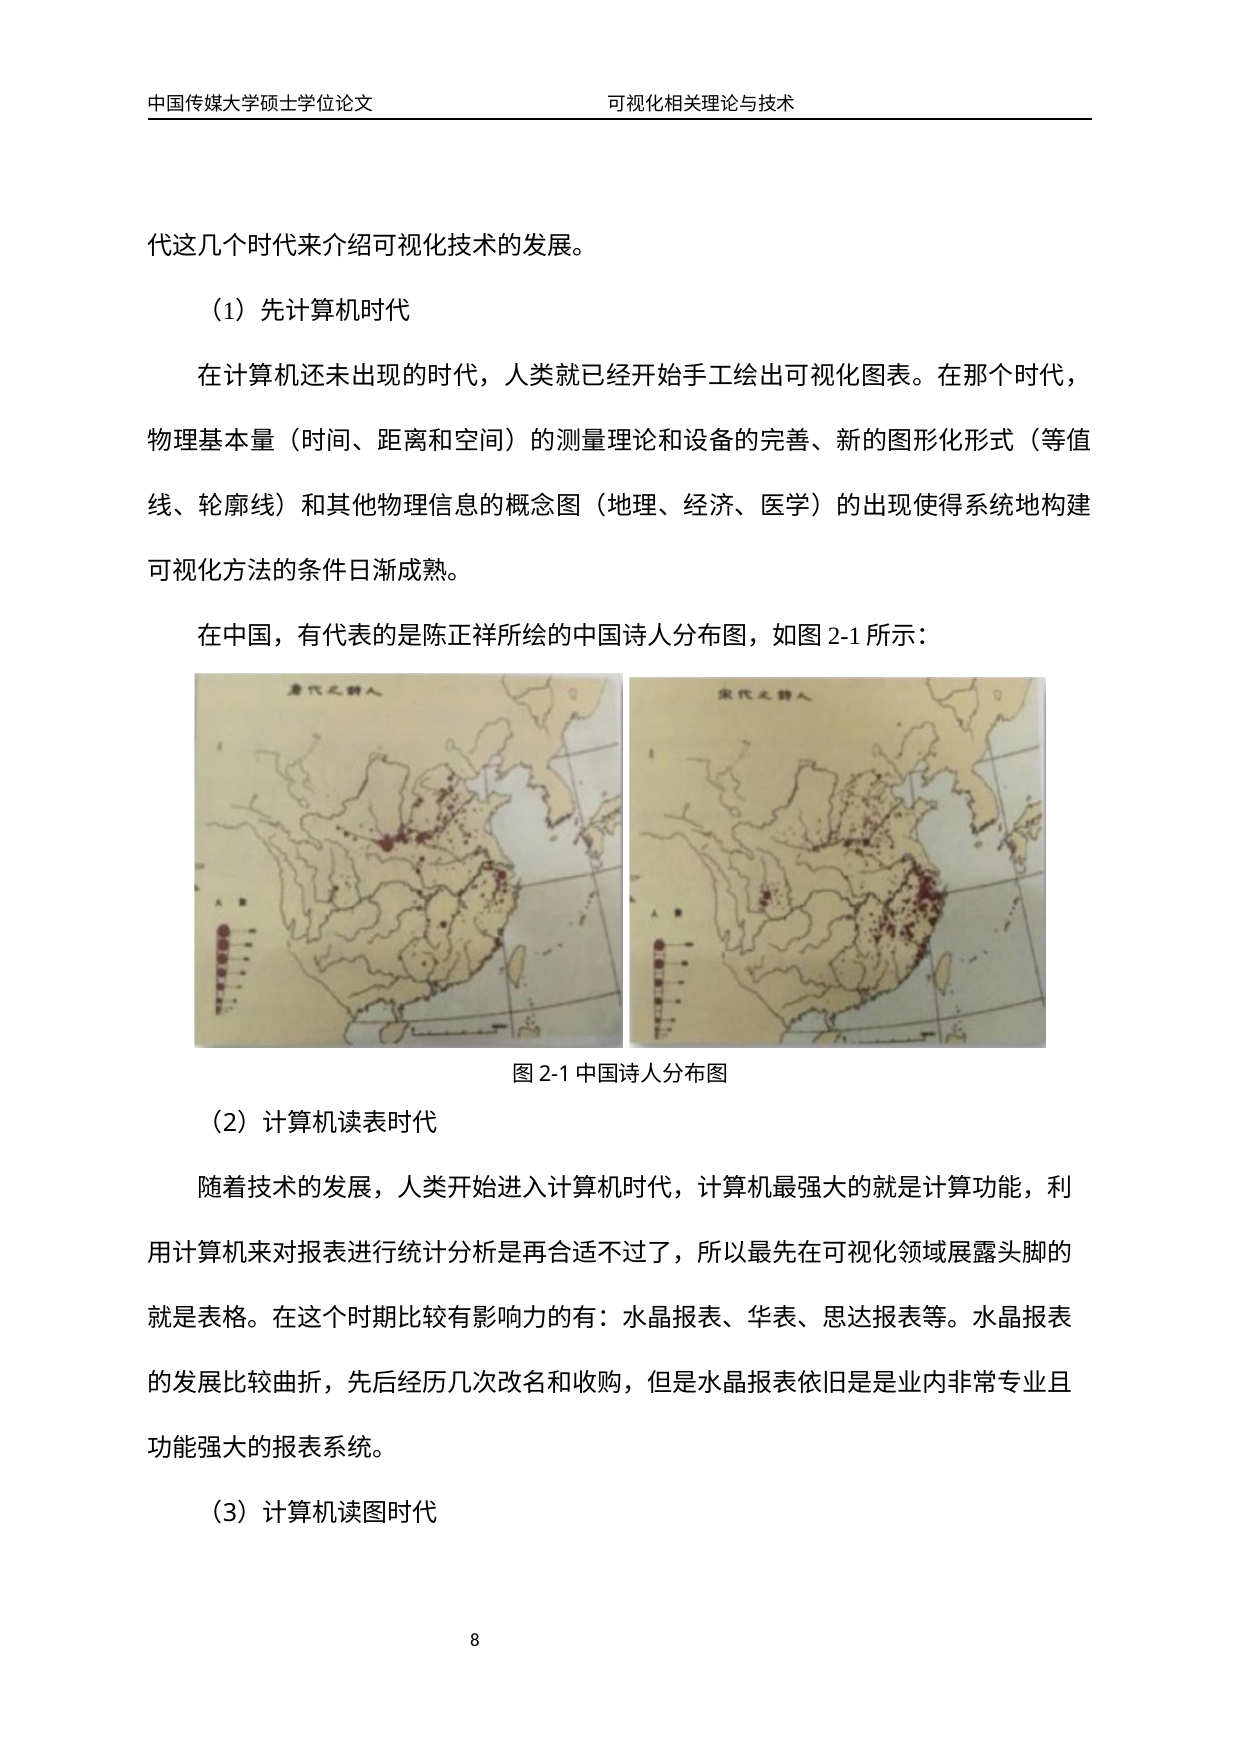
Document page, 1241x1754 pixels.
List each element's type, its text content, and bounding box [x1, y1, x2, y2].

text 图2-1中国诗人分布图 [148, 1056, 1092, 1088]
text （1）先计算机时代 [148, 276, 1092, 341]
picture [629, 677, 1046, 1048]
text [148, 211, 1092, 276]
text 随着技术的发展，人类开始进入计算机时代，计算机最强大的就是计算功能，利用计算机来对报表进行统计分析是再合适不过了，所以最先在可视化领域展露头脚的就是表格。在这个时期比较有影响力的有：水晶报表、华表、思达报表等。水晶报表的发展比较曲折，先后经历几次改名和收购，但是水晶报表依旧是是业内非常专业且功能强大的报表系统。 [148, 1153, 1092, 1478]
picture [194, 673, 623, 1048]
text 在中国，有代表的是陈正祥所绘的中国诗人分布图，如图2-1所示： [148, 601, 1092, 666]
text （2）计算机读表时代 [148, 1088, 1092, 1153]
text （3）计算机读图时代 [148, 1478, 1092, 1543]
text 在计算机还未出现的时代，人类就已经开始手工绘出可视化图表。在那个时代，物理基本量（时间、距离和空间）的测量理论和设备的完善、新的图形化形式（等值线、轮廓线）和其他物理信息的概念图（地理、经济、医学）的出现使得系统地构建可视化方法的条件日渐成熟。 [148, 341, 1092, 601]
